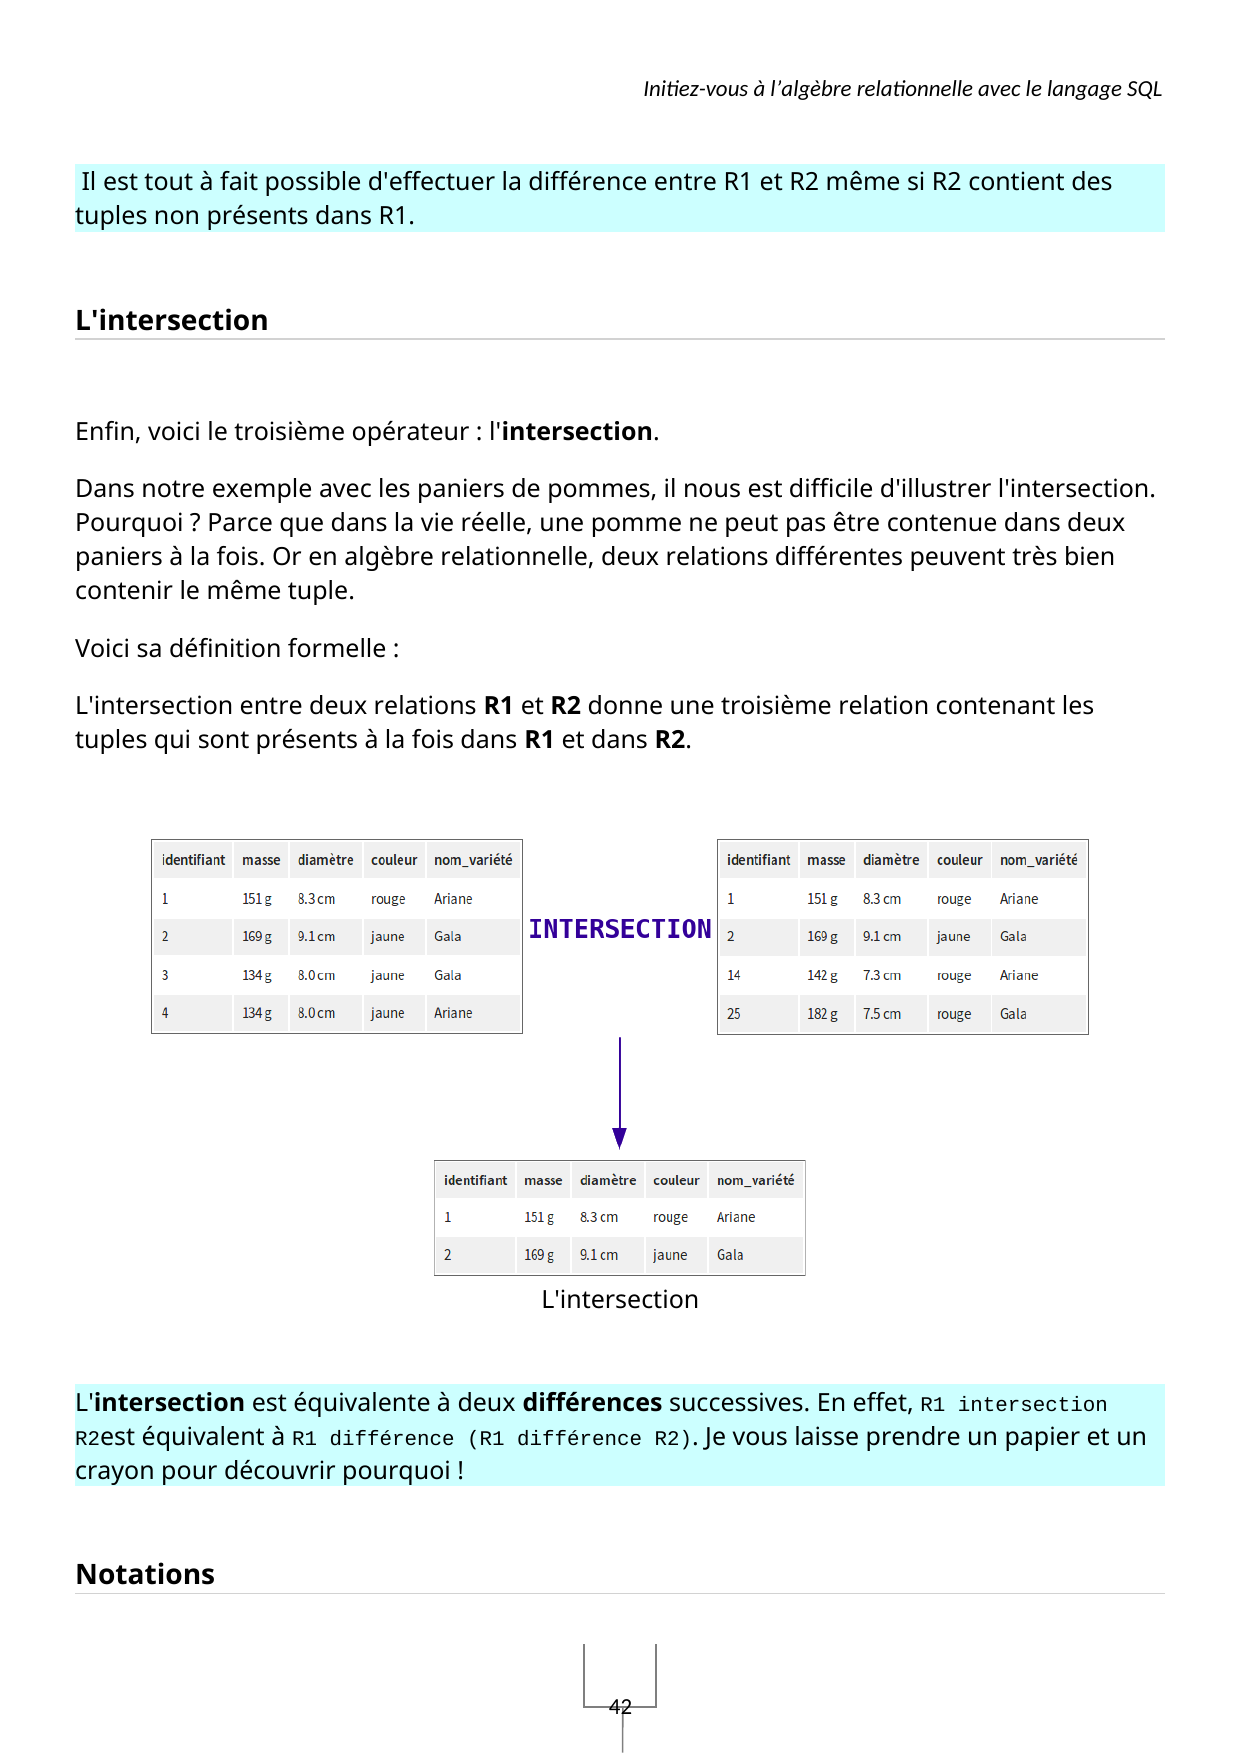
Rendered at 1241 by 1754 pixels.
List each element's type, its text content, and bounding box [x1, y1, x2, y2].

text L'intersection [75, 1282, 1165, 1316]
text Voici sa définition formelle : [75, 630, 1165, 664]
text L'intersection [75, 300, 1165, 338]
text Enfin, voici le troisième opérateur : l'intersection. [75, 413, 1165, 447]
text Notations [75, 1554, 1165, 1593]
text L'intersection est équivalente à deux différences successives. En effet, R1 intersection R2est équivalent à R1 différence (R1 différence R2). Je vous laisse prendre un papier et un crayon pour découvrir pourquoi ! [75, 1384, 1165, 1486]
picture [147, 836, 1093, 1282]
text Dans notre exemple avec les paniers de pommes, il nous est difficile d'illustrer l'intersection. Pourquoi ? Parce que dans la vie réelle, une pomme ne peut pas être contenue dans deux paniers à la fois. Or en algèbre relationnelle, deux relations différentes peuvent très bien contenir le même tuple. [75, 471, 1165, 607]
text Il est tout à fait possible d'effectuer la différence entre R1 et R2 même si R2 contient des tuples non présents dans R1. [75, 164, 1165, 232]
text L'intersection entre deux relations R1 et R2 donne une troisième relation contenant les tuples qui sont présents à la fois dans R1 et dans R2. [75, 688, 1165, 756]
